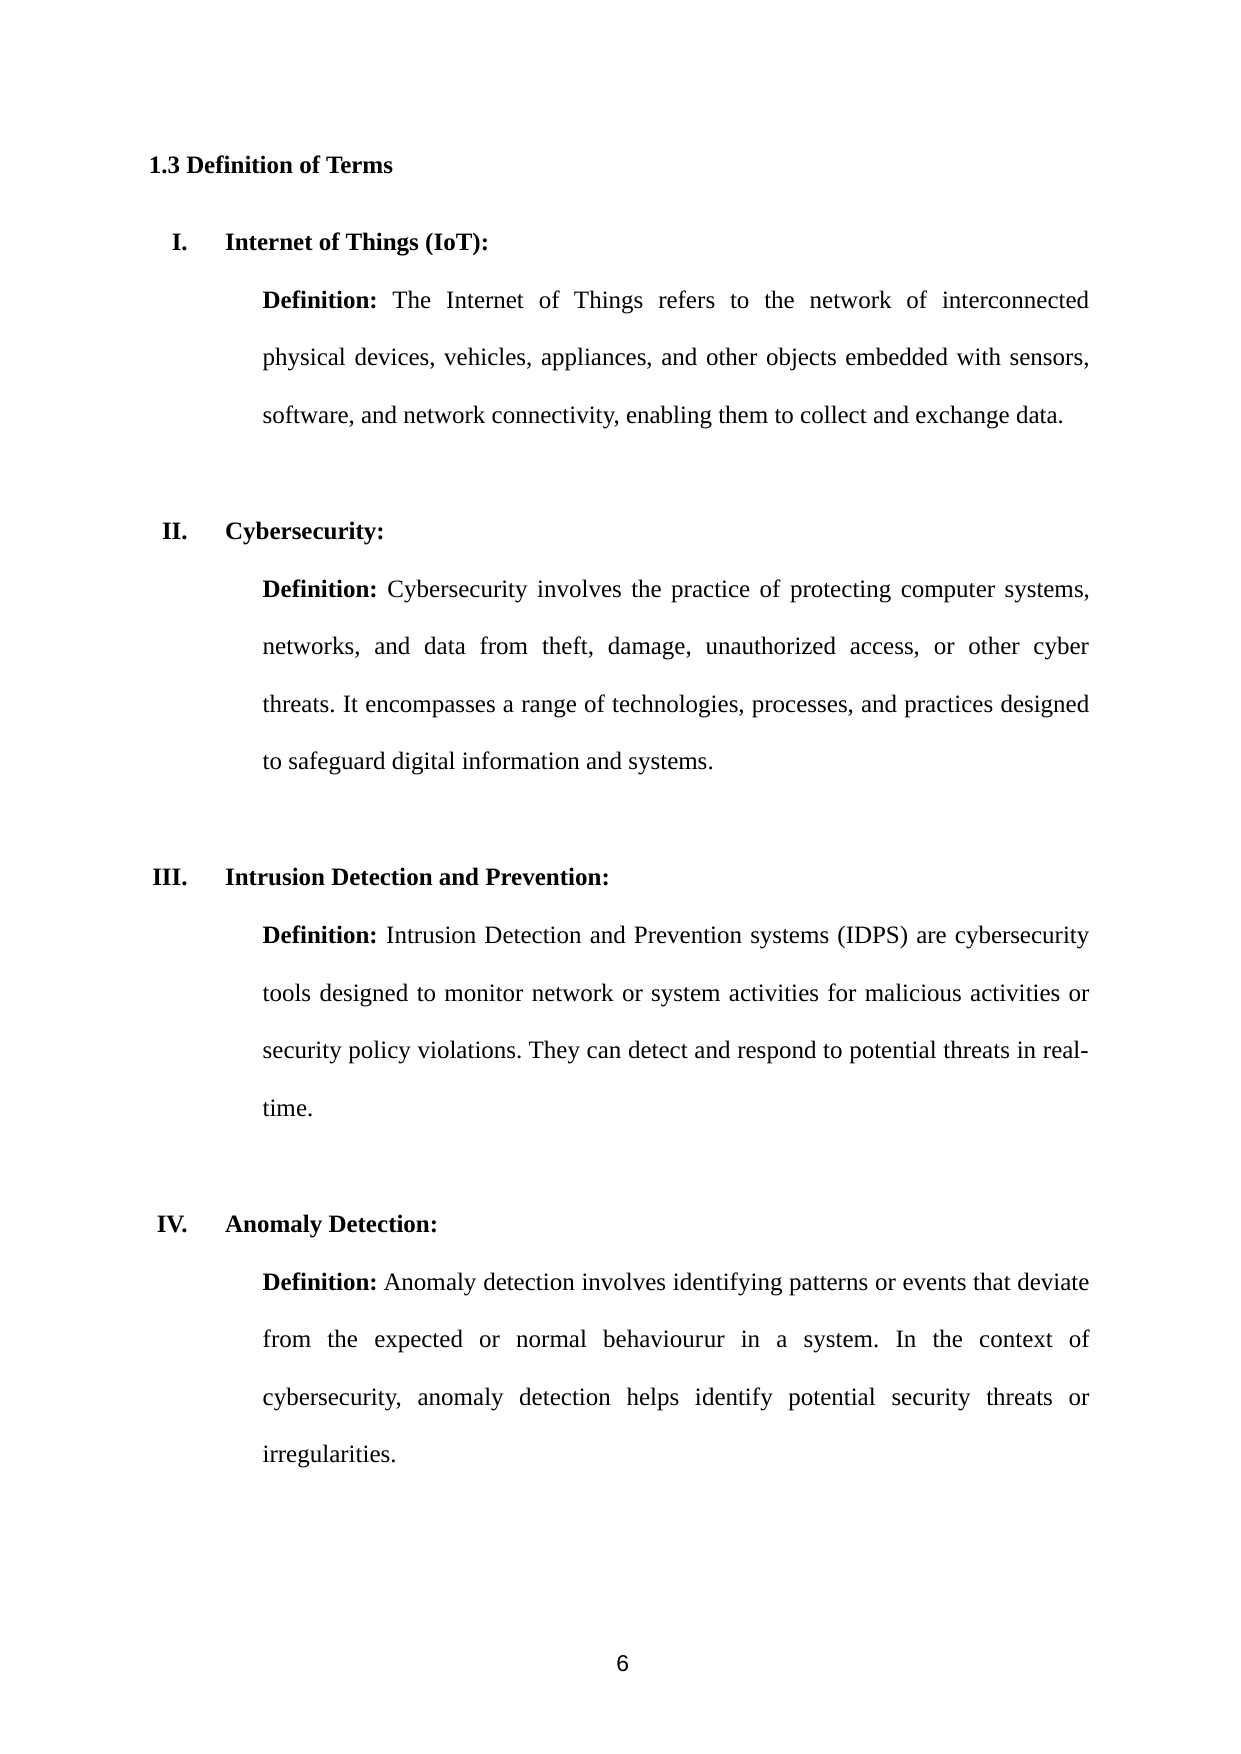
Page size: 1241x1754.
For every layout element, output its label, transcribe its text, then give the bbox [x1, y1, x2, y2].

text Definition: Anomaly detection involves identifying patterns or events that deviate from the expected or normal behaviourur in a system. In the context of cybersecurity, anomaly detection helps identify potential security threats or irregularities. [262, 1267, 1090, 1468]
list Anomaly Detection: [187, 1209, 1090, 1238]
list Intrusion Detection and Prevention: [187, 862, 1090, 891]
text Definition: Cybersecurity involves the practice of protecting computer systems, networks, and data from theft, damage, unauthorized access, or other cyber threats. It encompasses a range of technologies, processes, and practices designed to safeguard digital information and systems. [262, 574, 1090, 775]
list Cybersecurity: [187, 516, 1090, 545]
text Definition: The Internet of Things refers to the network of interconnected physical devices, vehicles, appliances, and other objects embedded with sensors, software, and network connectivity, enabling them to collect and exchange data. [262, 285, 1090, 429]
text Definition: Intrusion Detection and Prevention systems (IDPS) are cybersecurity tools designed to monitor network or system activities for malicious activities or security policy violations. They can detect and respond to potential threats in real-time. [262, 921, 1090, 1122]
subtitle 1.3 Definition of Terms [148, 150, 1090, 179]
list Internet of Things (IoT): [187, 227, 1090, 256]
